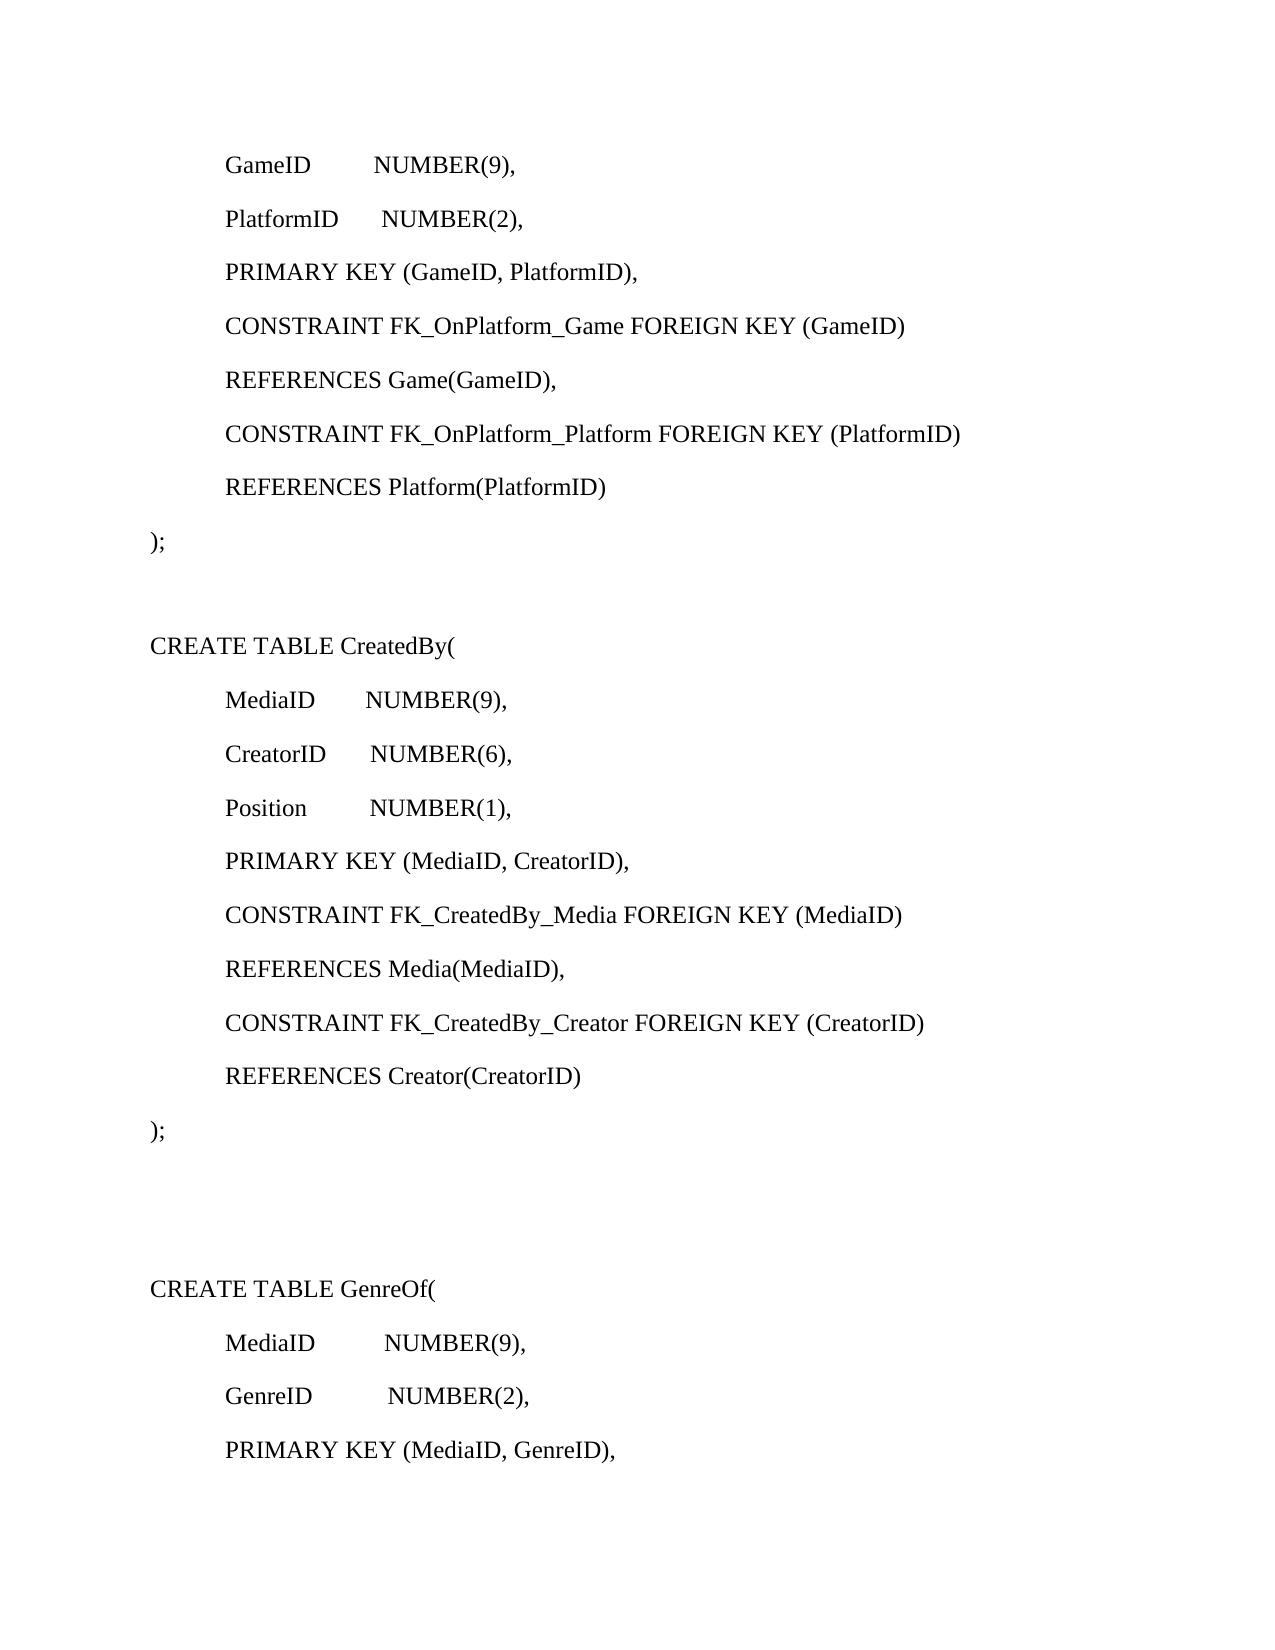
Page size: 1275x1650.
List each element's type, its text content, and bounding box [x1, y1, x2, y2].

text REFERENCES Media(MediaID), [150, 954, 1125, 983]
text CONSTRAINT FK_CreatedBy_Media FOREIGN KEY (MediaID) [150, 900, 1125, 929]
text GenreID NUMBER(2), [150, 1381, 1125, 1410]
text CREATE TABLE GenreOf( [150, 1274, 1125, 1303]
text CONSTRAINT FK_CreatedBy_Creator FOREIGN KEY (CreatorID) [150, 1008, 1125, 1036]
text CONSTRAINT FK_OnPlatform_Platform FOREIGN KEY (PlatformID) [150, 419, 1125, 447]
text REFERENCES Platform(PlatformID) [150, 472, 1125, 501]
text REFERENCES Game(GameID), [150, 365, 1125, 394]
text ); [150, 526, 1125, 555]
text MediaID NUMBER(9), [150, 685, 1125, 714]
text CREATE TABLE CreatedBy( [150, 631, 1125, 660]
text Position NUMBER(1), [150, 793, 1125, 821]
text ); [150, 1115, 1125, 1144]
text PRIMARY KEY (MediaID, GenreID), [150, 1435, 1125, 1464]
text GameID NUMBER(9), [150, 150, 1125, 179]
text PRIMARY KEY (MediaID, CreatorID), [150, 846, 1125, 875]
text CONSTRAINT FK_OnPlatform_Game FOREIGN KEY (GameID) [150, 311, 1125, 340]
text PRIMARY KEY (GameID, PlatformID), [150, 257, 1125, 286]
text PlatformID NUMBER(2), [150, 204, 1125, 232]
text MediaID NUMBER(9), [150, 1328, 1125, 1356]
text REFERENCES Creator(CreatorID) [150, 1061, 1125, 1090]
text CreatorID NUMBER(6), [150, 739, 1125, 768]
